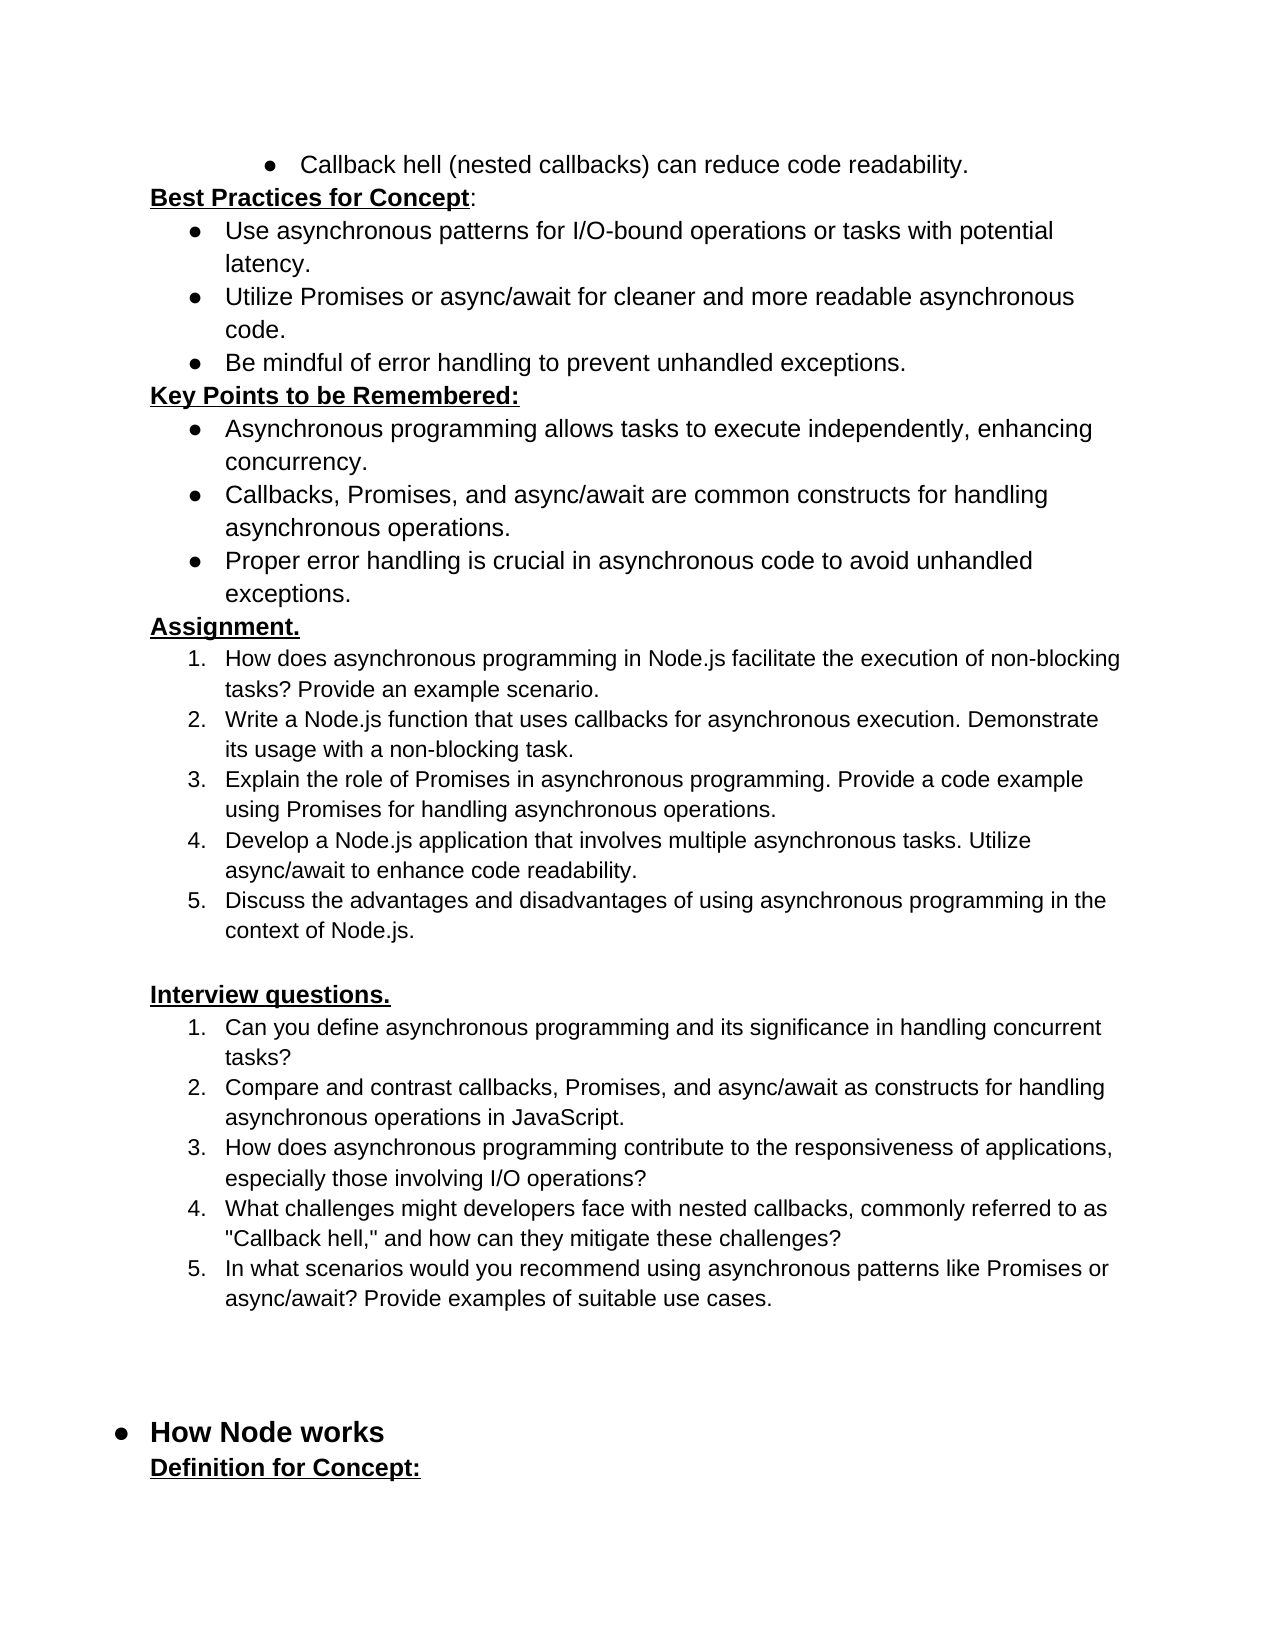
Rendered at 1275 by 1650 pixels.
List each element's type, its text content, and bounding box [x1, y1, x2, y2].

text Definition for Concept: [150, 1453, 1125, 1482]
list Compare and contrast callbacks, Promises, and async/await as constructs for handling asynchronous operations in JavaScript. [187, 1074, 1125, 1130]
text Best Practices for Concept: [150, 183, 1125, 212]
list Utilize Promises or async/await for cleaner and more readable asynchronous code. [187, 282, 1125, 344]
list In what scenarios would you recommend using asynchronous patterns like Promises or async/await? Provide examples of suitable use cases. [187, 1255, 1125, 1312]
list Discuss the advantages and disadvantages of using asynchronous programming in the context of Node.js. [187, 887, 1125, 943]
list Proper error handling is crucial in asynchronous code to avoid unhandled exceptions. [187, 546, 1125, 608]
list Develop a Node.js application that involves multiple asynchronous tasks. Utilize async/await to enhance code readability. [187, 827, 1125, 883]
list Use asynchronous patterns for I/O-bound operations or tasks with potential latency. [187, 216, 1125, 278]
list Explain the role of Promises in asynchronous programming. Provide a code example using Promises for handling asynchronous operations. [187, 766, 1125, 823]
text Interview questions. [150, 980, 1125, 1009]
list Can you define asynchronous programming and its significance in handling concurrent tasks? [187, 1013, 1125, 1070]
text Key Points to be Remembered: [150, 381, 1125, 410]
list How does asynchronous programming contribute to the responsiveness of applications, especially those involving I/O operations? [187, 1134, 1125, 1191]
list What challenges might developers face with nested callbacks, commonly referred to as "Callback hell," and how can they mitigate these challenges? [187, 1195, 1125, 1251]
list How does asynchronous programming in Node.js facilitate the execution of non-blocking tasks? Provide an example scenario. [187, 645, 1125, 702]
text Assignment. [150, 612, 1125, 641]
list How Node works [112, 1414, 1125, 1448]
list Be mindful of error handling to prevent unhandled exceptions. [187, 348, 1125, 377]
list Callback hell (nested callbacks) can reduce code readability. [262, 150, 1125, 179]
list Write a Node.js function that uses callbacks for asynchronous execution. Demonstrate its usage with a non-blocking task. [187, 706, 1125, 762]
list Asynchronous programming allows tasks to execute independently, enhancing concurrency. [187, 414, 1125, 476]
list Callbacks, Promises, and async/await are common constructs for handling asynchronous operations. [187, 480, 1125, 542]
